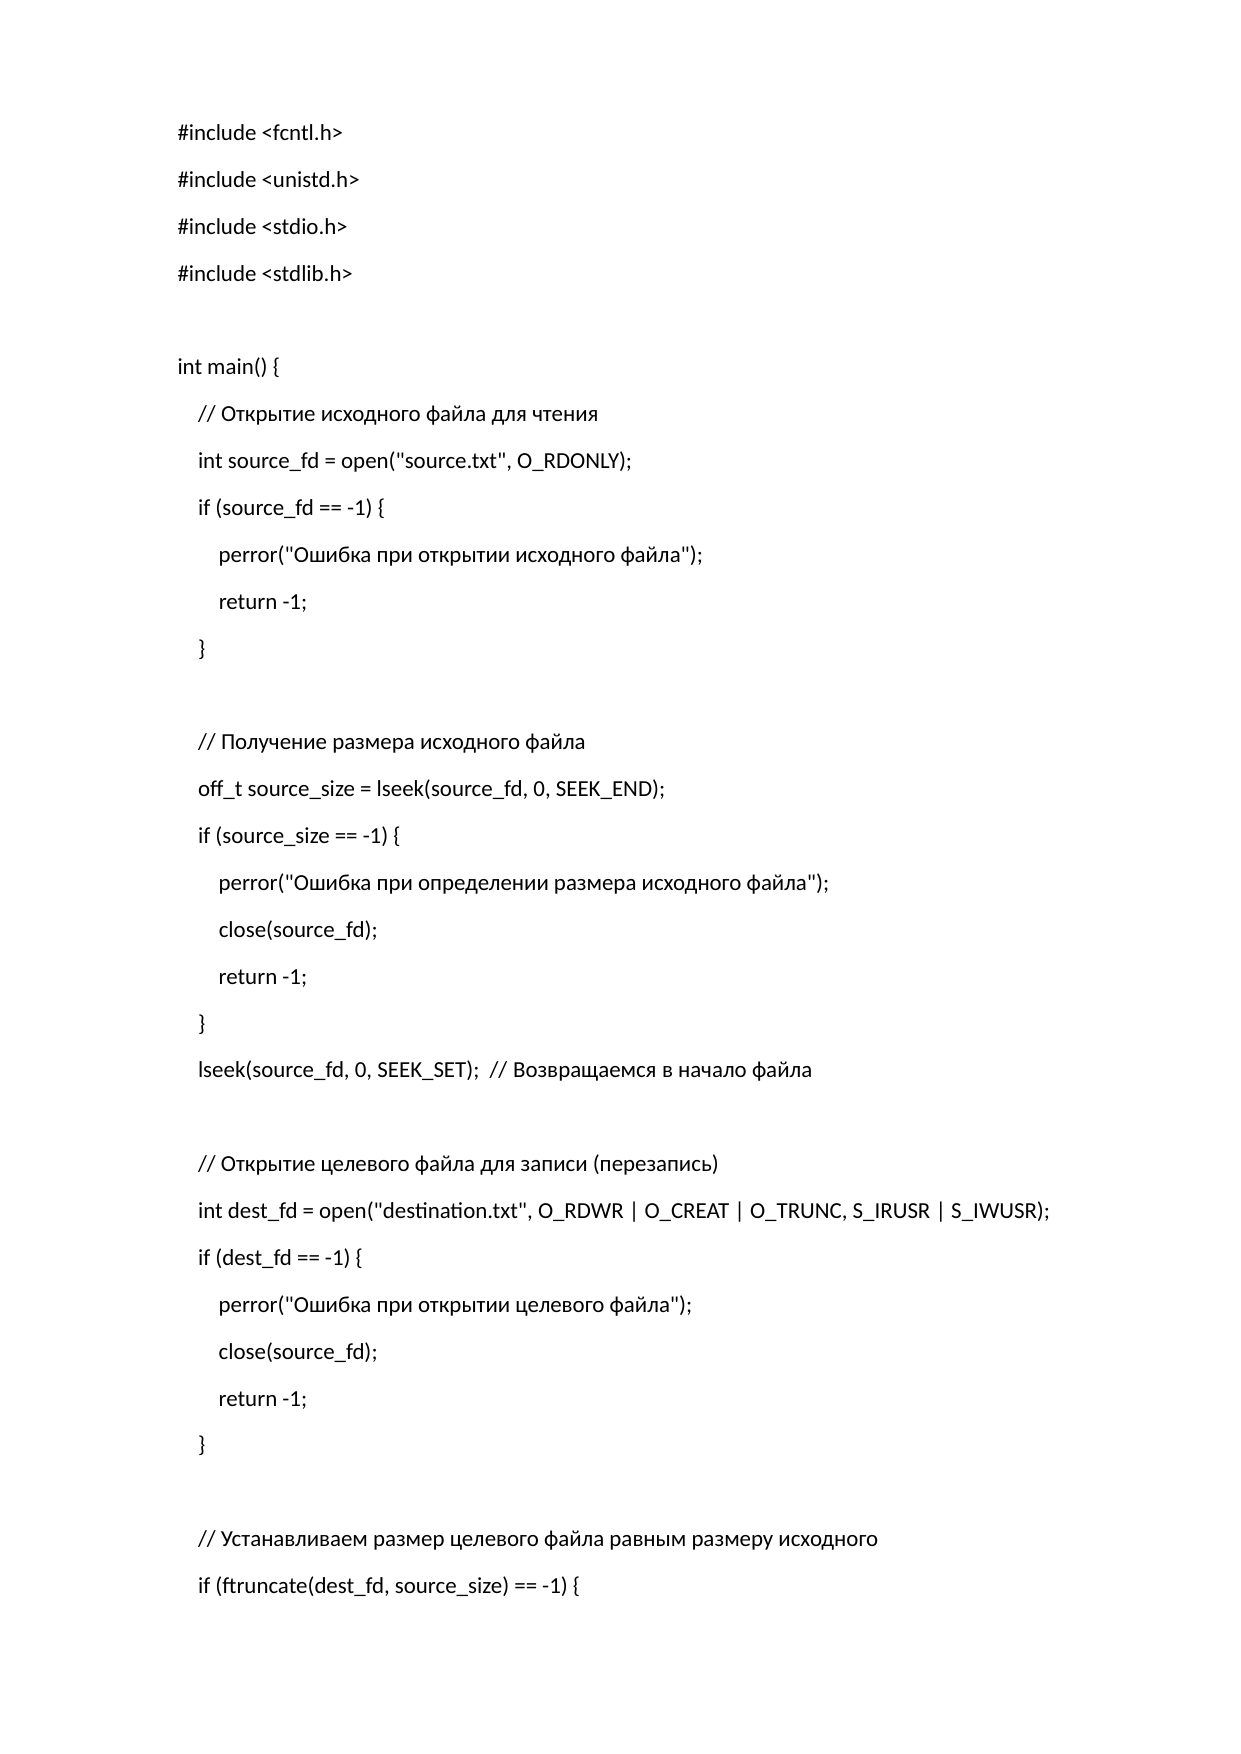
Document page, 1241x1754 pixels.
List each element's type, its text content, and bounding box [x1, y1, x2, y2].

text close(source_fd); [177, 915, 1152, 943]
text int source_fd = open("source.txt", O_RDONLY); [177, 446, 1152, 474]
text return -1; [177, 587, 1152, 615]
text // Устанавливаем размер целевого файла равным размеру исходного [177, 1524, 1152, 1552]
text off_t source_size = lseek(source_fd, 0, SEEK_END); [177, 774, 1152, 802]
text return -1; [177, 1384, 1152, 1412]
text } [177, 1009, 1152, 1037]
text if (dest_fd == -1) { [177, 1243, 1152, 1271]
text lseek(source_fd, 0, SEEK_SET); // Возвращаемся в начало файла [177, 1056, 1152, 1084]
text close(source_fd); [177, 1337, 1152, 1365]
text #include <fcntl.h> [177, 118, 1152, 146]
text perror("Ошибка при определении размера исходного файла"); [177, 868, 1152, 896]
text return -1; [177, 962, 1152, 990]
text } [177, 634, 1152, 662]
text // Получение размера исходного файла [177, 727, 1152, 756]
text perror("Ошибка при открытии целевого файла"); [177, 1290, 1152, 1318]
text if (source_size == -1) { [177, 821, 1152, 849]
text if (source_fd == -1) { [177, 493, 1152, 521]
text #include <stdio.h> [177, 212, 1152, 240]
text } [177, 1431, 1152, 1459]
text int main() { [177, 352, 1152, 381]
text // Открытие целевого файла для записи (перезапись) [177, 1149, 1152, 1177]
text int dest_fd = open("destination.txt", O_RDWR | O_CREAT | O_TRUNC, S_IRUSR | S_IWUSR); [177, 1196, 1152, 1224]
text #include <stdlib.h> [177, 259, 1152, 287]
text #include <unistd.h> [177, 165, 1152, 193]
text // Открытие исходного файла для чтения [177, 399, 1152, 427]
text perror("Ошибка при открытии исходного файла"); [177, 540, 1152, 568]
text if (ftruncate(dest_fd, source_size) == -1) { [177, 1571, 1152, 1599]
